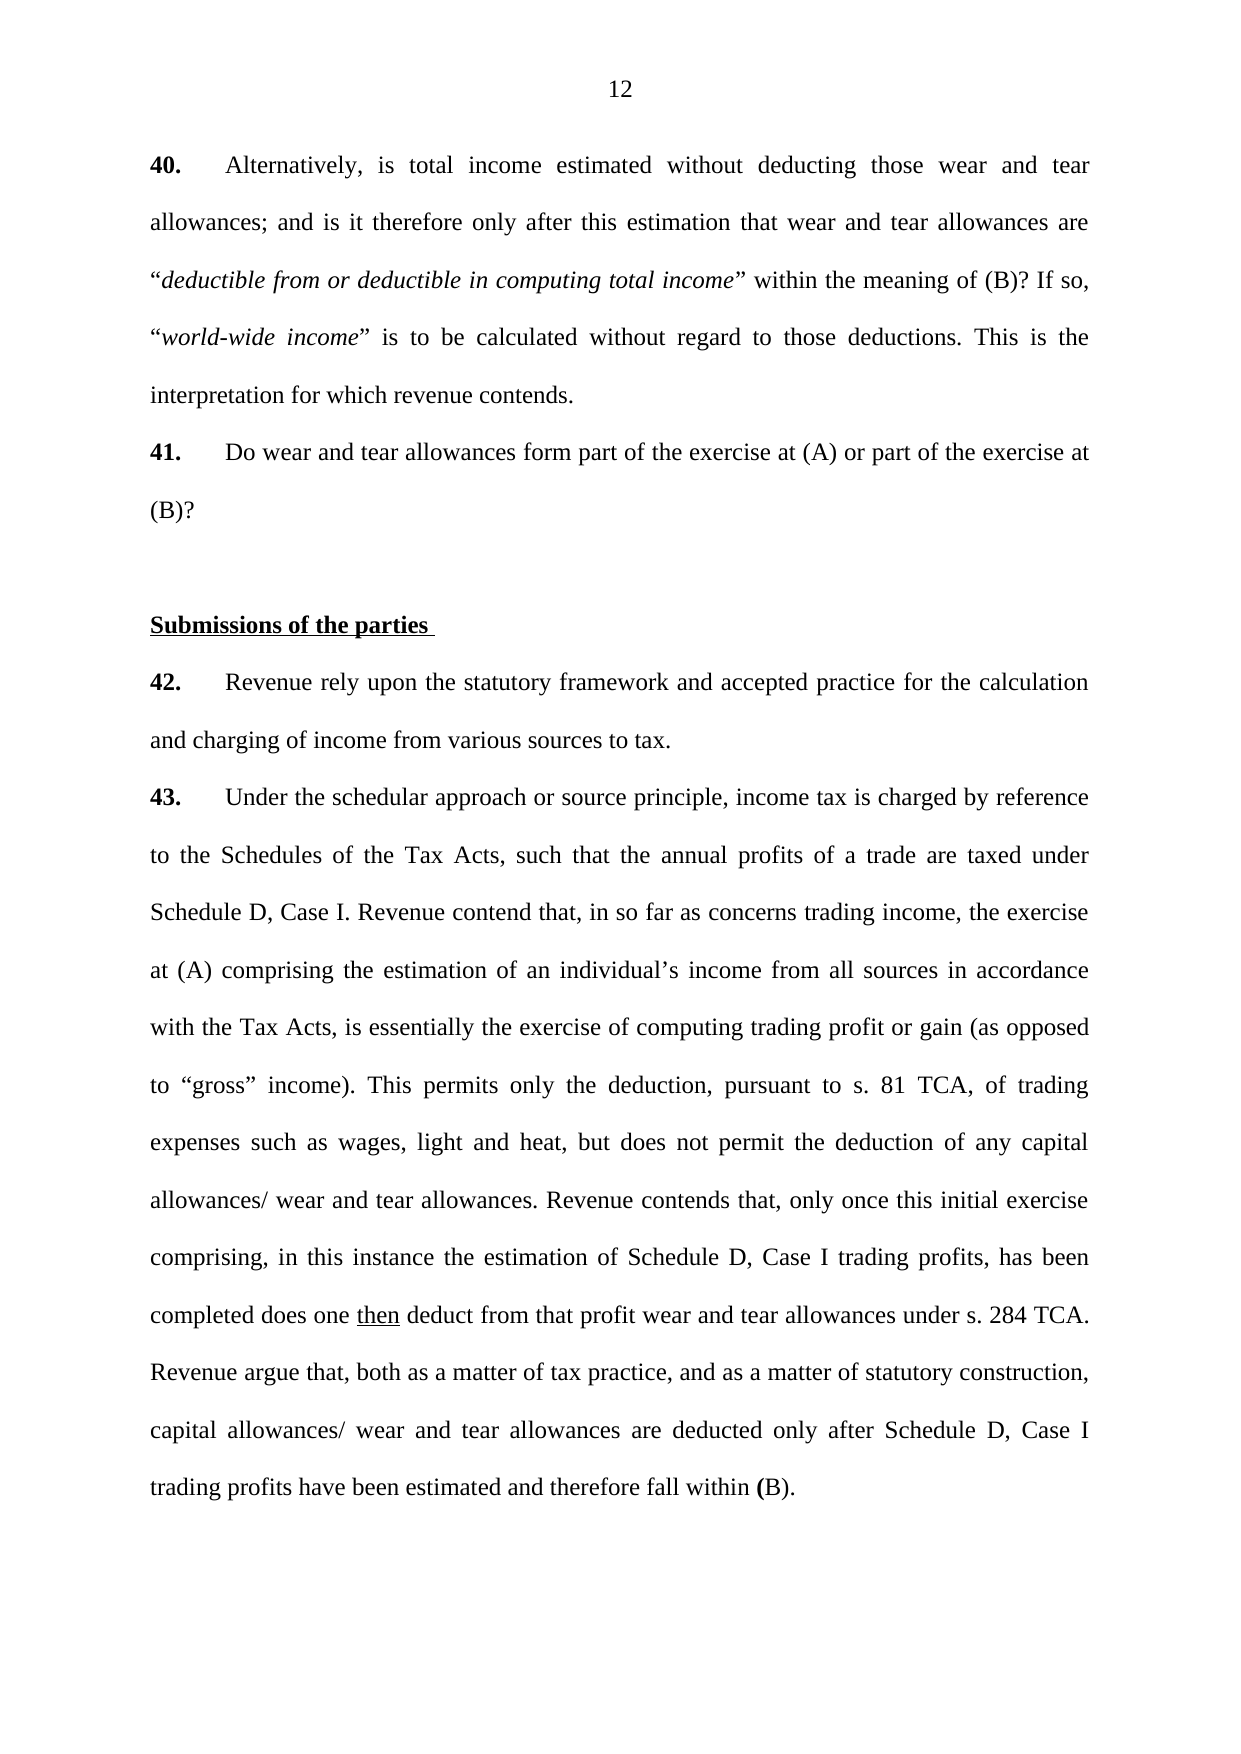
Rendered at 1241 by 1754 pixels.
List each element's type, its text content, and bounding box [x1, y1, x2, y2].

list Under the schedular approach or source principle, income tax is charged by reference to the Schedules of the Tax Acts, such that the annual profits of a trade are taxed under Schedule D, Case I. Revenue contend that, in so far as concerns trading income, the exercise at (A) comprising the estimation of an individual’s income from all sources in accordance with the Tax Acts, is essentially the exercise of computing trading profit or gain (as opposed to “gross” income). This permits only the deduction, pursuant to s. 81 TCA, of trading expenses such as wages, light and heat, but does not permit the deduction of any capital allowances/ wear and tear allowances. Revenue contends that, only once this initial exercise comprising, in this instance the estimation of Schedule D, Case I trading profits, has been completed does one then deduct from that profit wear and tear allowances under s. 284 TCA. Revenue argue that, both as a matter of tax practice, and as a matter of statutory construction, capital allowances/ wear and tear allowances are deducted only after Schedule D, Case I trading profits have been estimated and therefore fall within (B). [150, 782, 1090, 1501]
list Do wear and tear allowances form part of the exercise at (A) or part of the exercise at (B)? [150, 437, 1090, 524]
list Alternatively, is total income estimated without deducting those wear and tear allowances; and is it therefore only after this estimation that wear and tear allowances are “deductible from or deductible in computing total income” within the meaning of (B)? If so, “world-wide income” is to be calculated without regard to those deductions. This is the interpretation for which revenue contends. [150, 150, 1090, 409]
list Revenue rely upon the statutory framework and accepted practice for the calculation and charging of income from various sources to tax. [150, 667, 1090, 754]
list Submissions of the parties [150, 610, 1090, 639]
